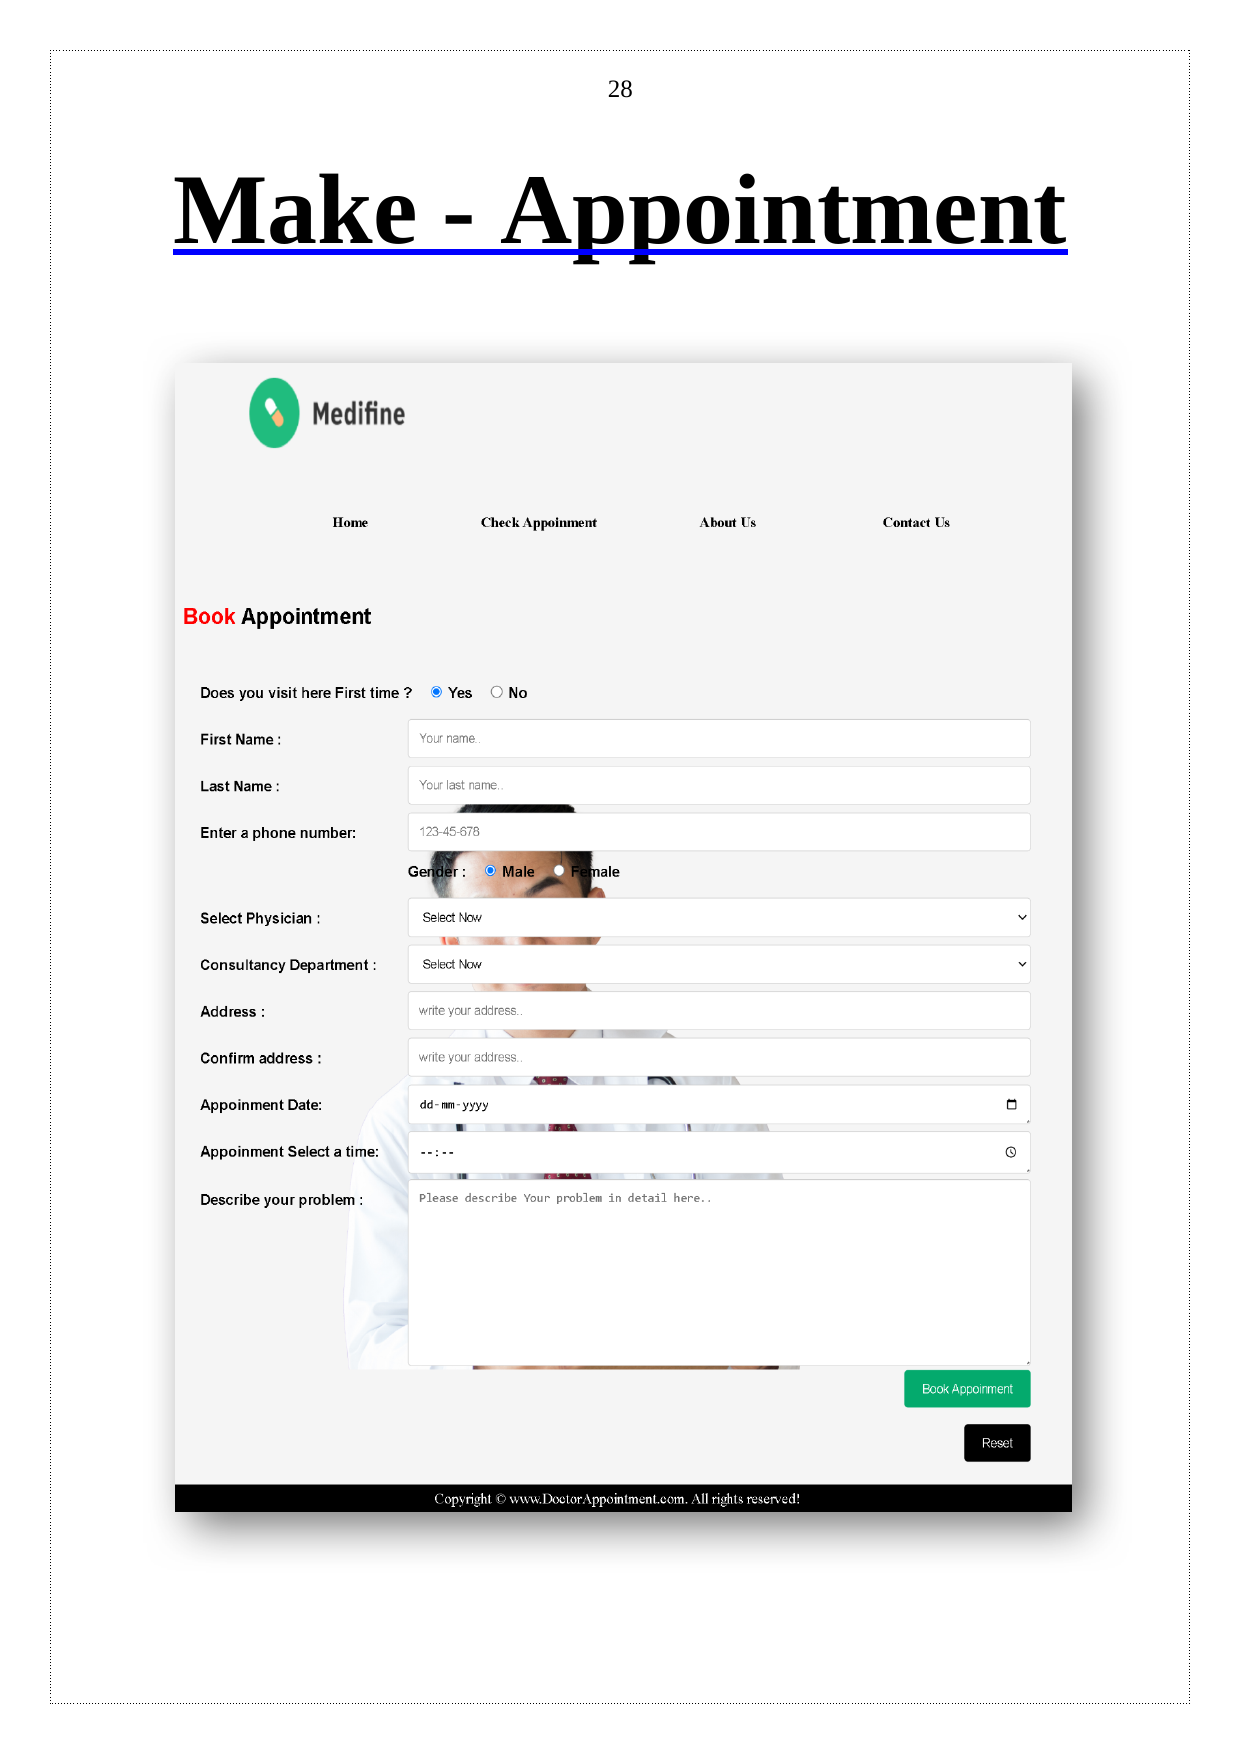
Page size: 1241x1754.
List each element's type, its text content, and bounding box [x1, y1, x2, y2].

text Make - Appointment [150, 150, 1090, 265]
picture [175, 363, 1072, 1512]
